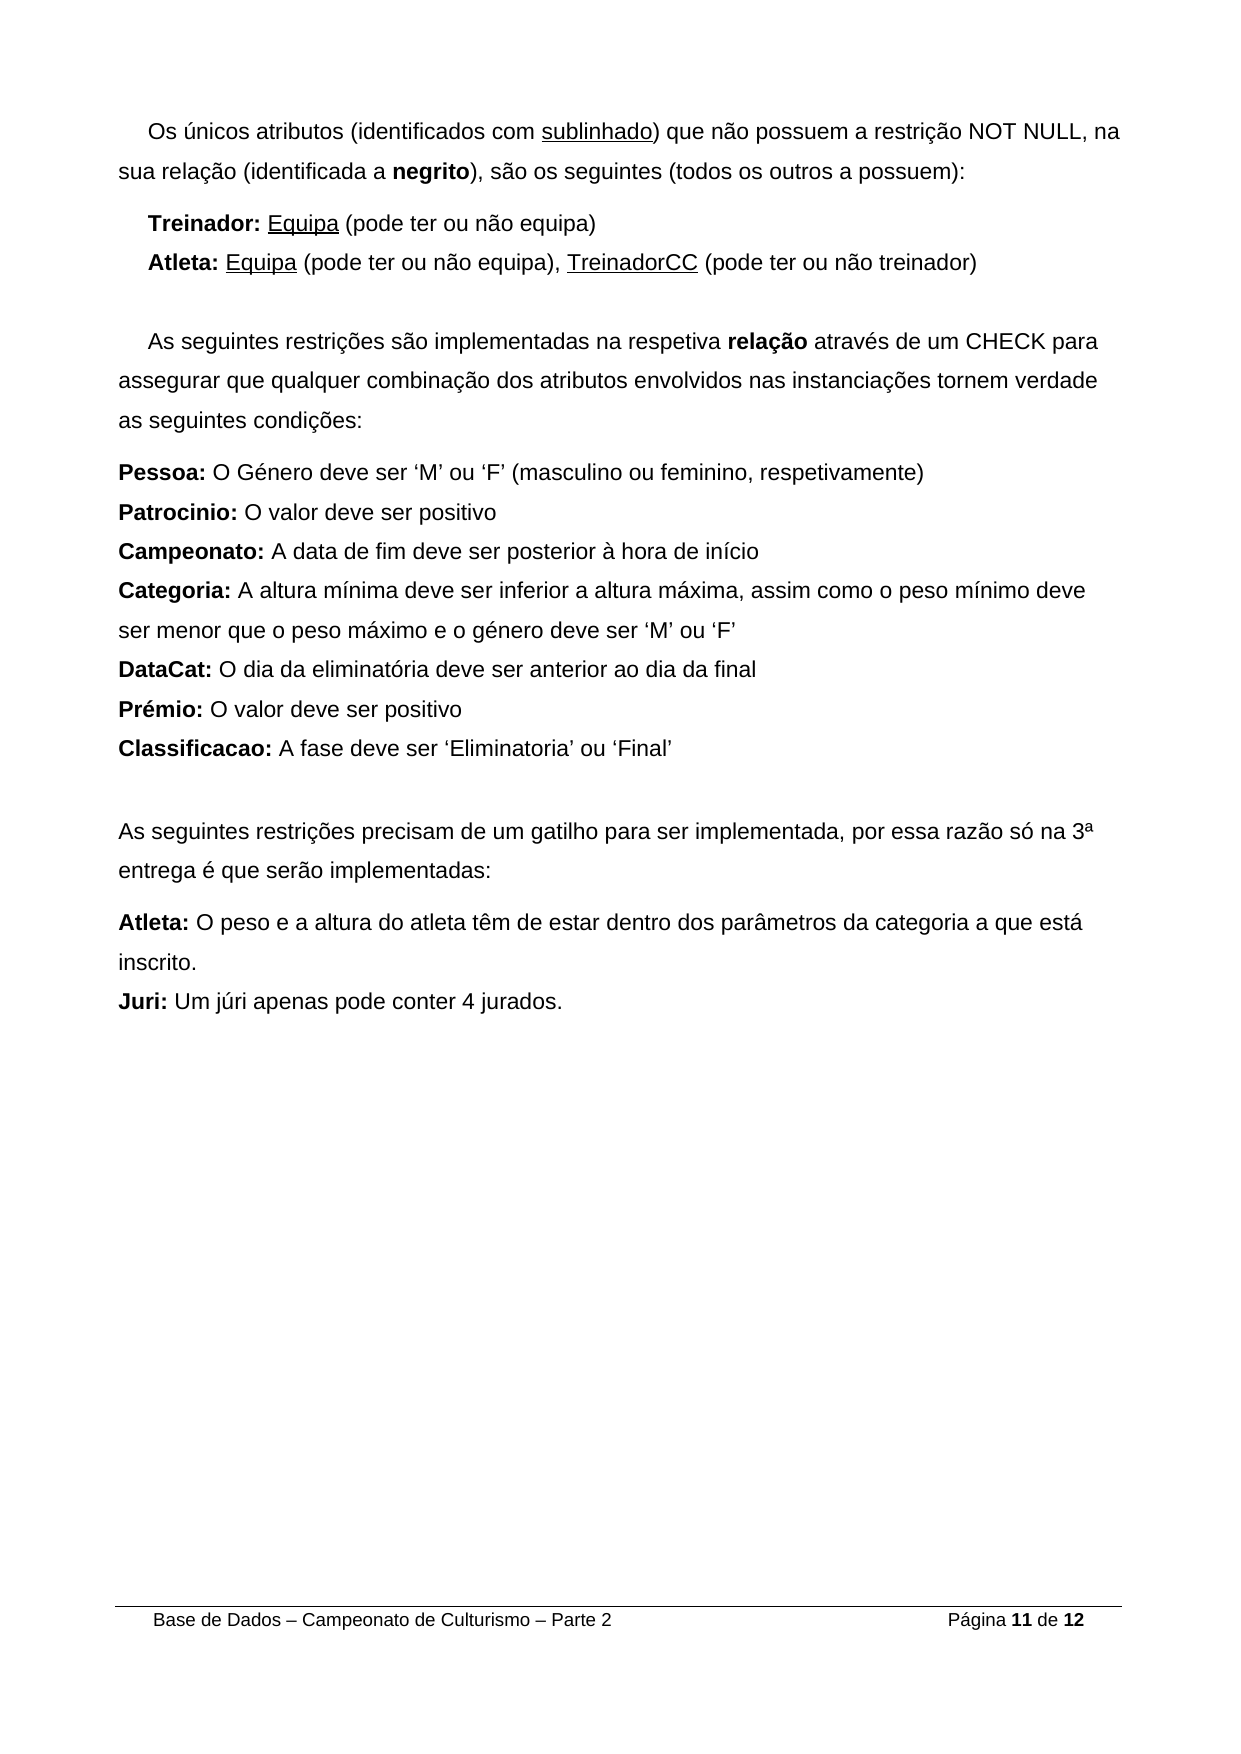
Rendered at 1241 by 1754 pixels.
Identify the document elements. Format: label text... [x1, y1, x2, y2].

text Os únicos atributos (identificados com sublinhado) que não possuem a restrição NOT NULL, na sua relação (identificada a negrito), são os seguintes (todos os outros a possuem): [118, 118, 1122, 184]
text Campeonato: A data de fim deve ser posterior à hora de início [118, 538, 1122, 564]
text DataCat: O dia da eliminatória deve ser anterior ao dia da final [118, 656, 1122, 683]
text Pessoa: O Género deve ser ‘M’ ou ‘F’ (masculino ou feminino, respetivamente) [118, 459, 1122, 485]
text Treinador: Equipa (pode ter ou não equipa) [118, 209, 1122, 236]
text Classificacao: A fase deve ser ‘Eliminatoria’ ou ‘Final’ [118, 735, 1122, 762]
text Juri: Um júri apenas pode conter 4 jurados. [118, 988, 1122, 1015]
text Patrocinio: O valor deve ser positivo [118, 498, 1122, 525]
text Prémio: O valor deve ser positivo [118, 696, 1122, 722]
text As seguintes restrições são implementadas na respetiva relação através de um CHECK para assegurar que qualquer combinação dos atributos envolvidos nas instanciações tornem verdade as seguintes condições: [118, 328, 1122, 433]
text Atleta: O peso e a altura do atleta têm de estar dentro dos parâmetros da categoria a que está inscrito. [118, 909, 1122, 975]
text As seguintes restrições precisam de um gatilho para ser implementada, por essa razão só na 3ª entrega é que serão implementadas: [118, 818, 1122, 884]
text Atleta: Equipa (pode ter ou não equipa), TreinadorCC (pode ter ou não treinador) [118, 249, 1122, 275]
text Categoria: A altura mínima deve ser inferior a altura máxima, assim como o peso mínimo deve ser menor que o peso máximo e o género deve ser ‘M’ ou ‘F’ [118, 577, 1122, 643]
